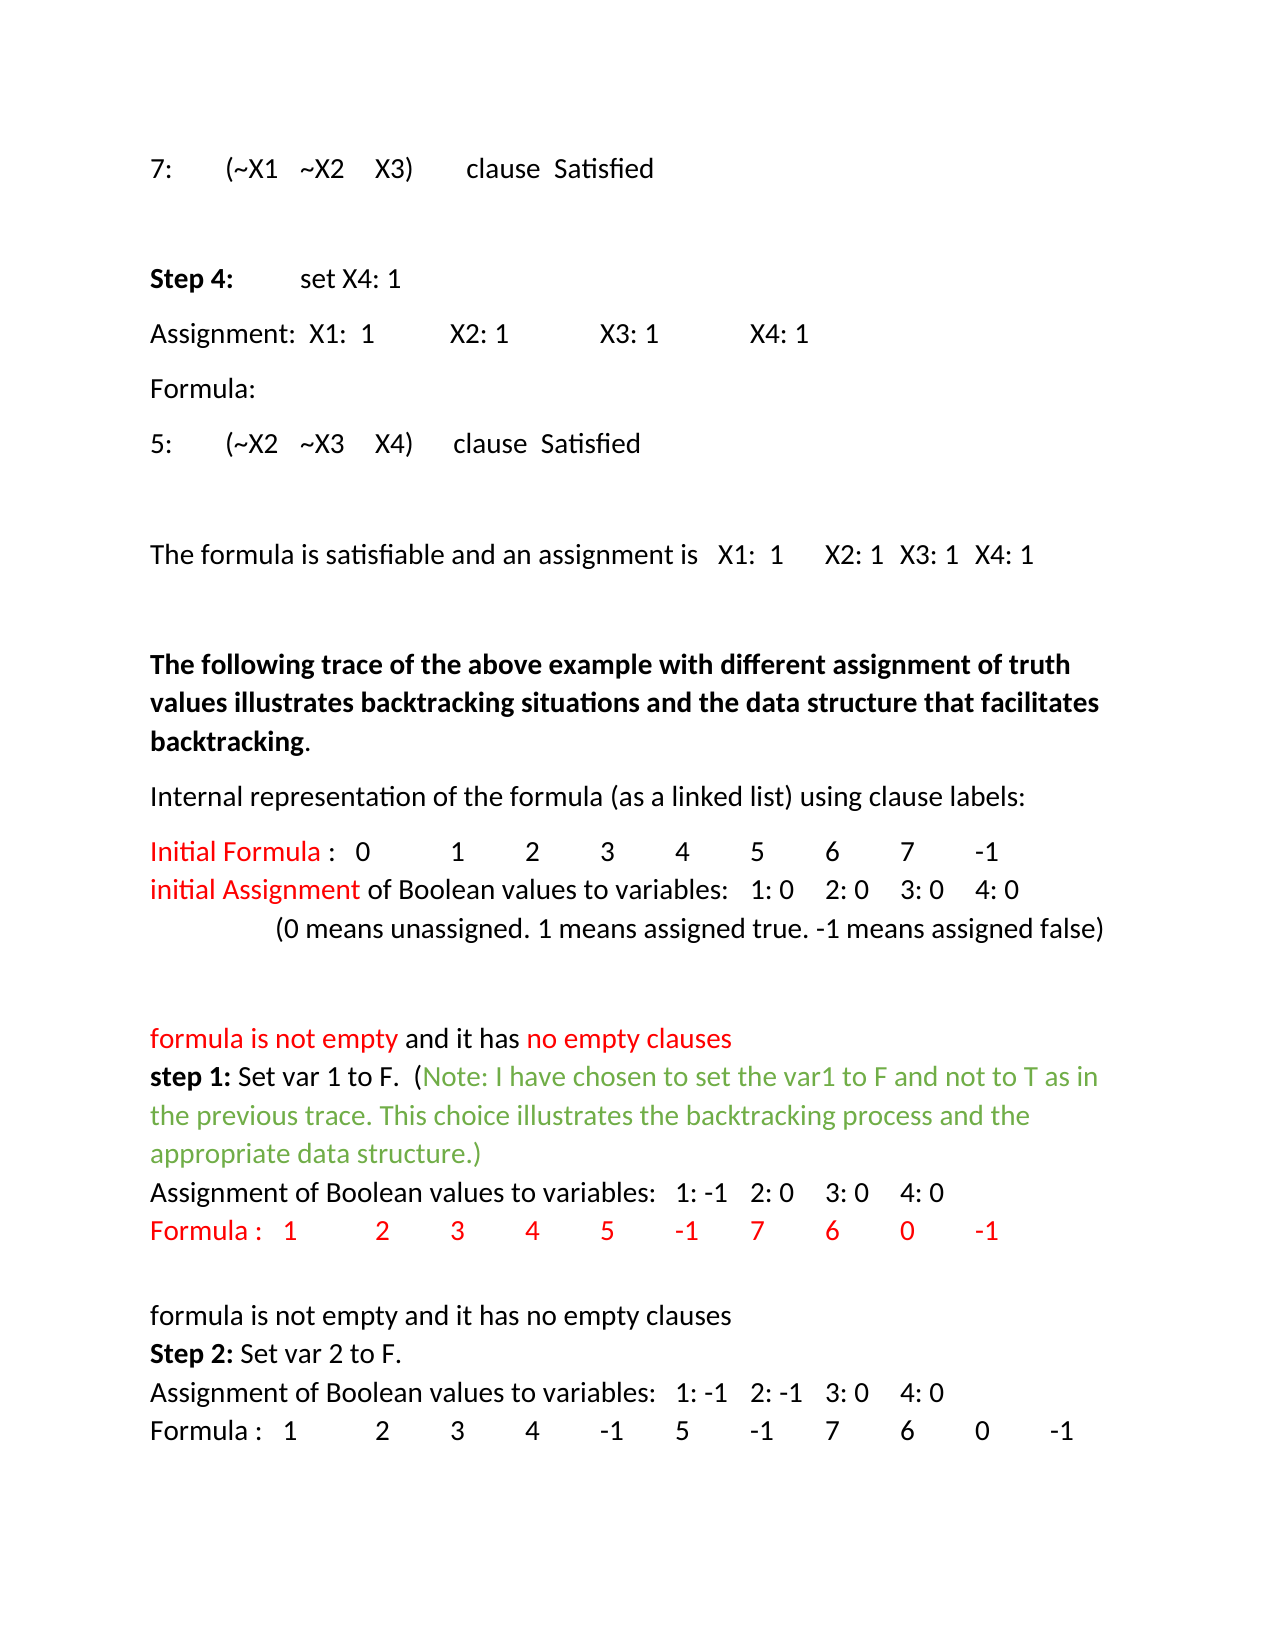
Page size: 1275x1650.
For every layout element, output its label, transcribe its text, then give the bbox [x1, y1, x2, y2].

text formula is not empty and it has no empty clauses Step 2: Set var 2 to F. Assignment of Boolean values to variables: 1: -1 2: -1 3: 0 4: 0 Formula : 1 2 3 4 -1 5 -1 7 6 0 -1 [150, 1297, 1125, 1478]
text Formula: [150, 370, 1125, 406]
text 7: (~X1 ~X2 X3) clause Satisfied [150, 150, 1125, 186]
text 5: (~X2 ~X3 X4) clause Satisfied [150, 426, 1125, 461]
text formula is not empty and it has no empty clauses step 1: Set var 1 to F. (Note: I have chosen to set the var1 to F and not to T as in the previous trace. This choice illustrates the backtracking process and the appropriate data structure.) Assignment of Boolean values to variables: 1: -1 2: 0 3: 0 4: 0 Formula : 1 2 3 4 5 -1 7 6 0 -1 [150, 1020, 1125, 1278]
text The formula is satisfiable and an assignment is X1: 1 X2: 1 X3: 1 X4: 1 [150, 536, 1125, 571]
text The following trace of the above example with different assignment of truth values illustrates backtracking situations and the data structure that facilitates backtracking. [150, 646, 1125, 758]
text Internal representation of the formula (as a linked list) using clause labels: [150, 778, 1125, 813]
text Assignment: X1: 1 X2: 1 X3: 1 X4: 1 [150, 315, 1125, 351]
text Step 4: set X4: 1 [150, 260, 1125, 296]
text Initial Formula : 0 1 2 3 4 5 6 7 -1 initial Assignment of Boolean values to variables: 1: 0 2: 0 3: 0 4: 0 (0 means unassigned. 1 means assigned true. -1 means assigned false) [150, 833, 1125, 946]
